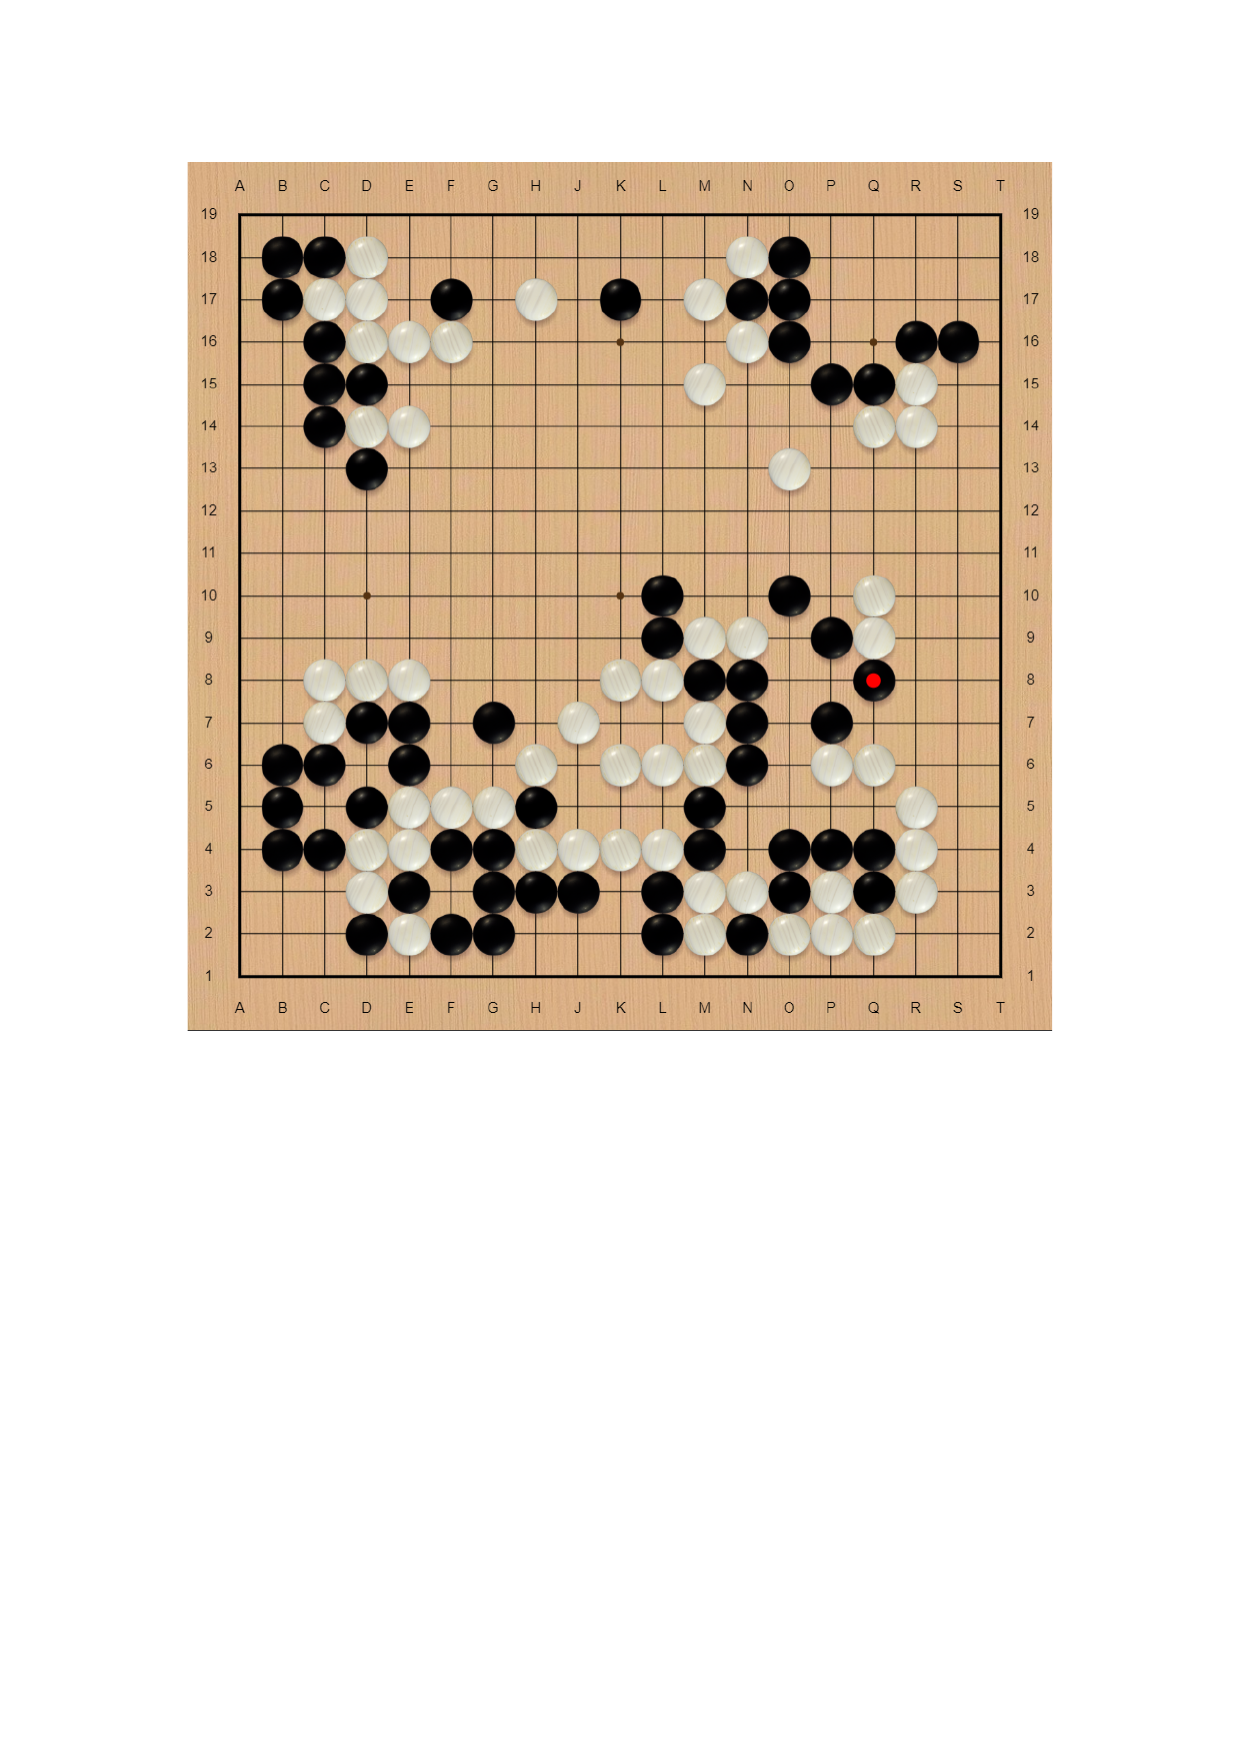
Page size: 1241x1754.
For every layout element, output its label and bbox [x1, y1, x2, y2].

picture [187, 162, 1053, 1031]
